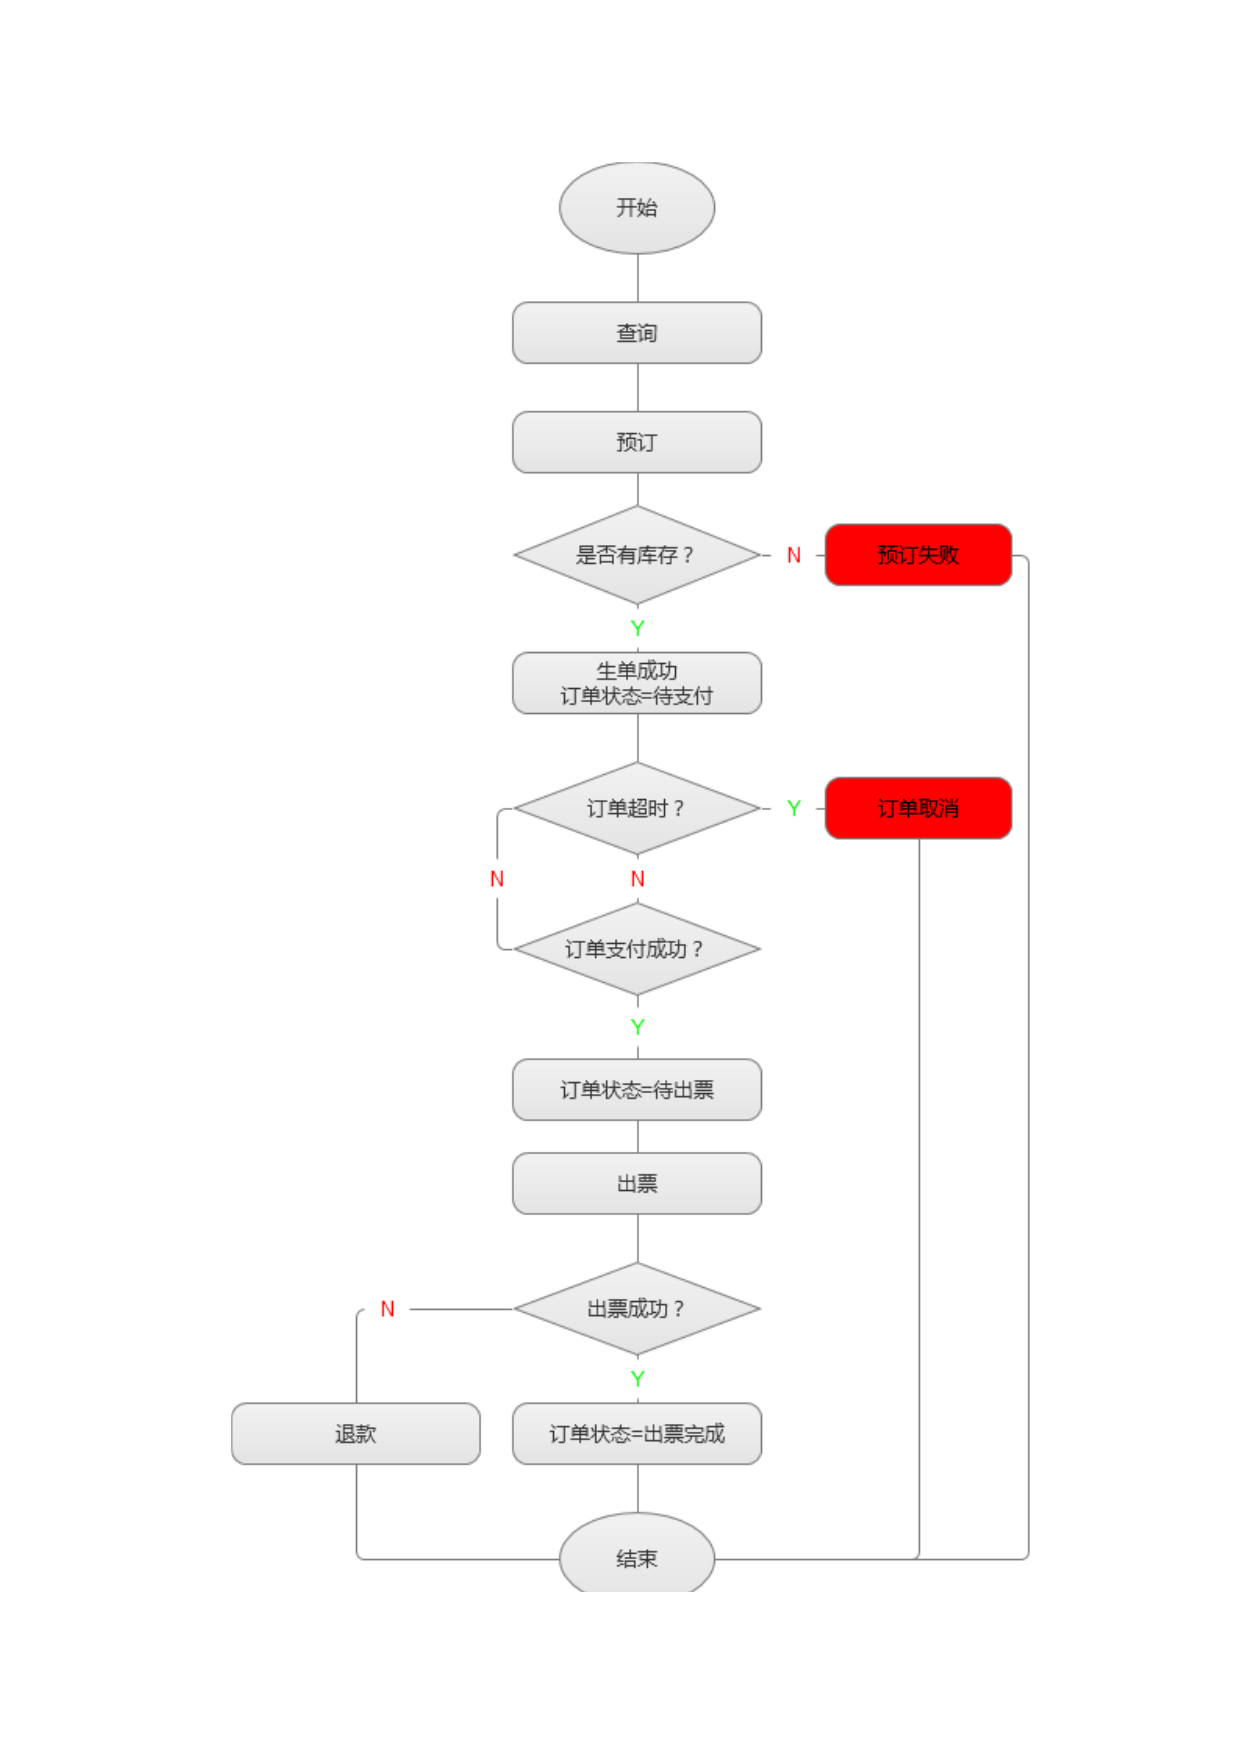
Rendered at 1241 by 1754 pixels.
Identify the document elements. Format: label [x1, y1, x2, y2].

picture [231, 162, 1033, 1592]
